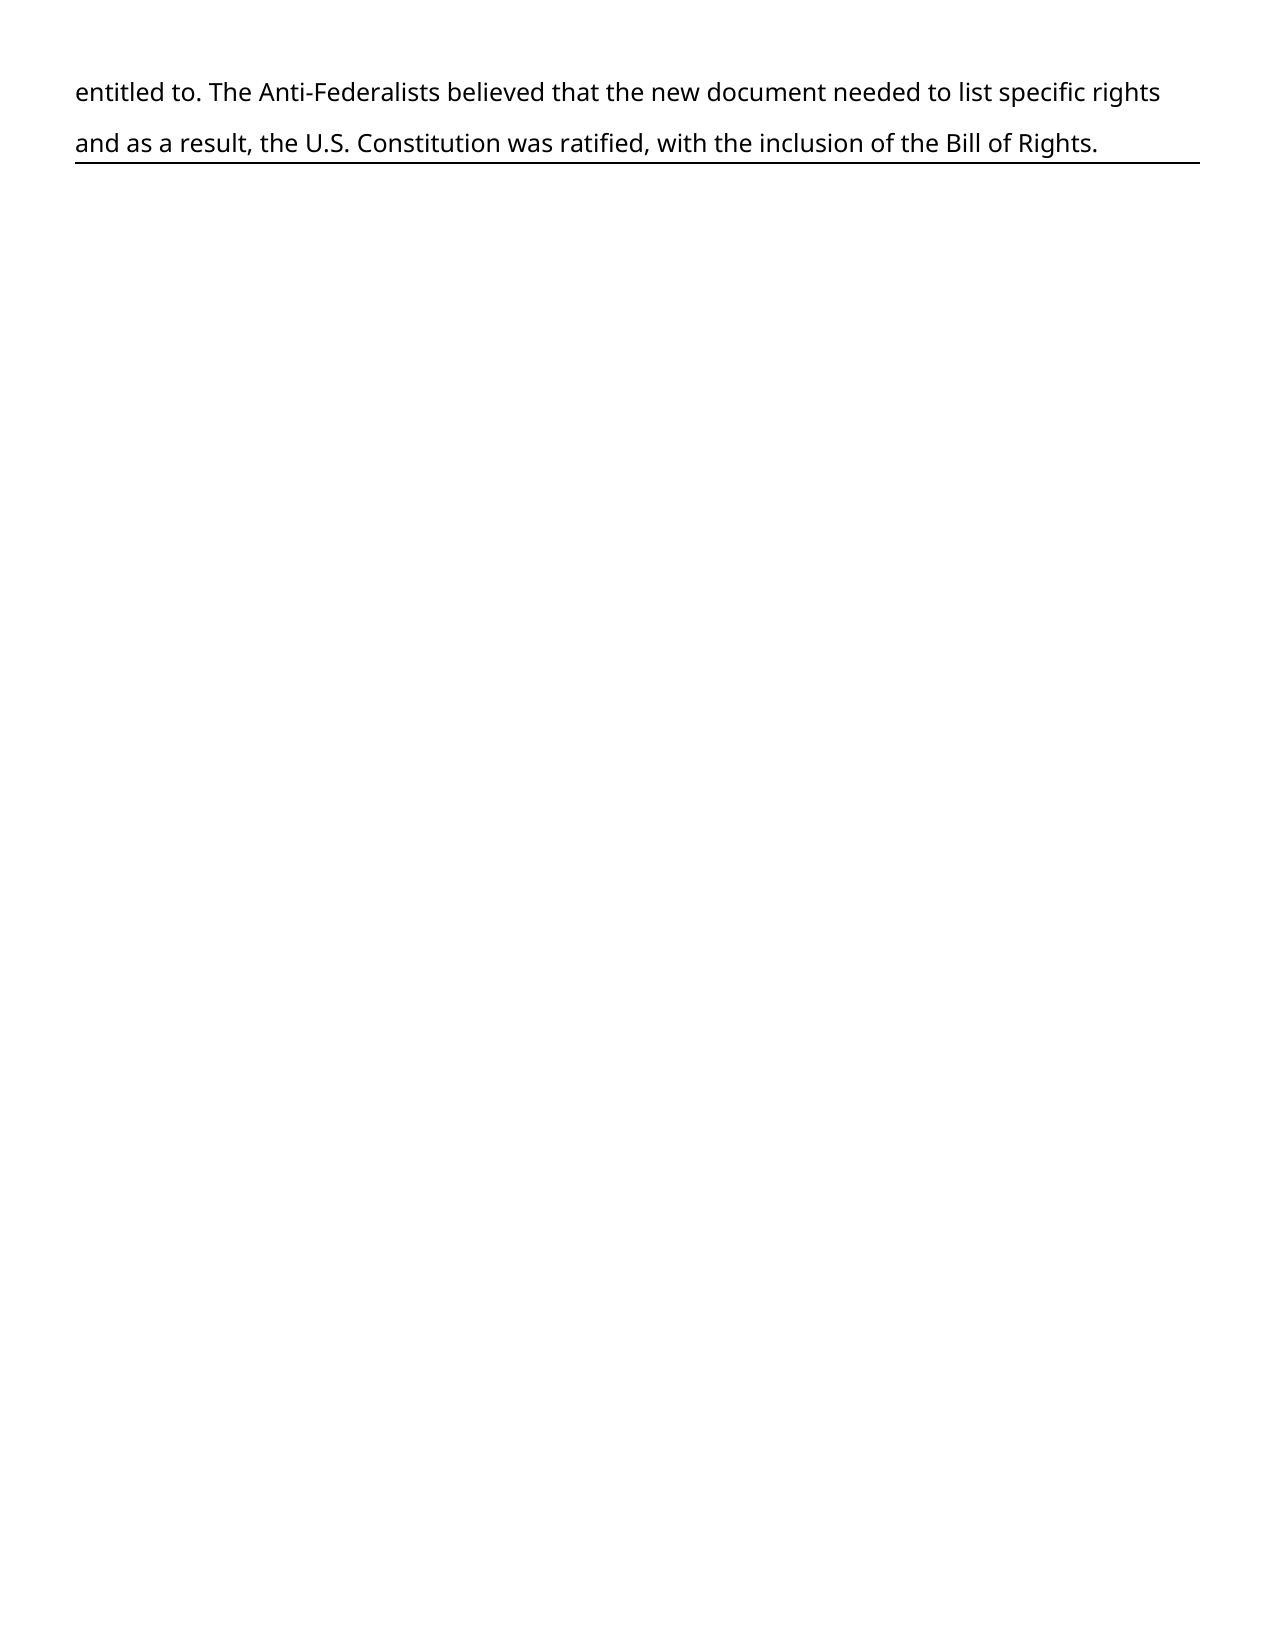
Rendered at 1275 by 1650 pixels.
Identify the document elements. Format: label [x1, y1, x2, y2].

text [75, 75, 1200, 162]
